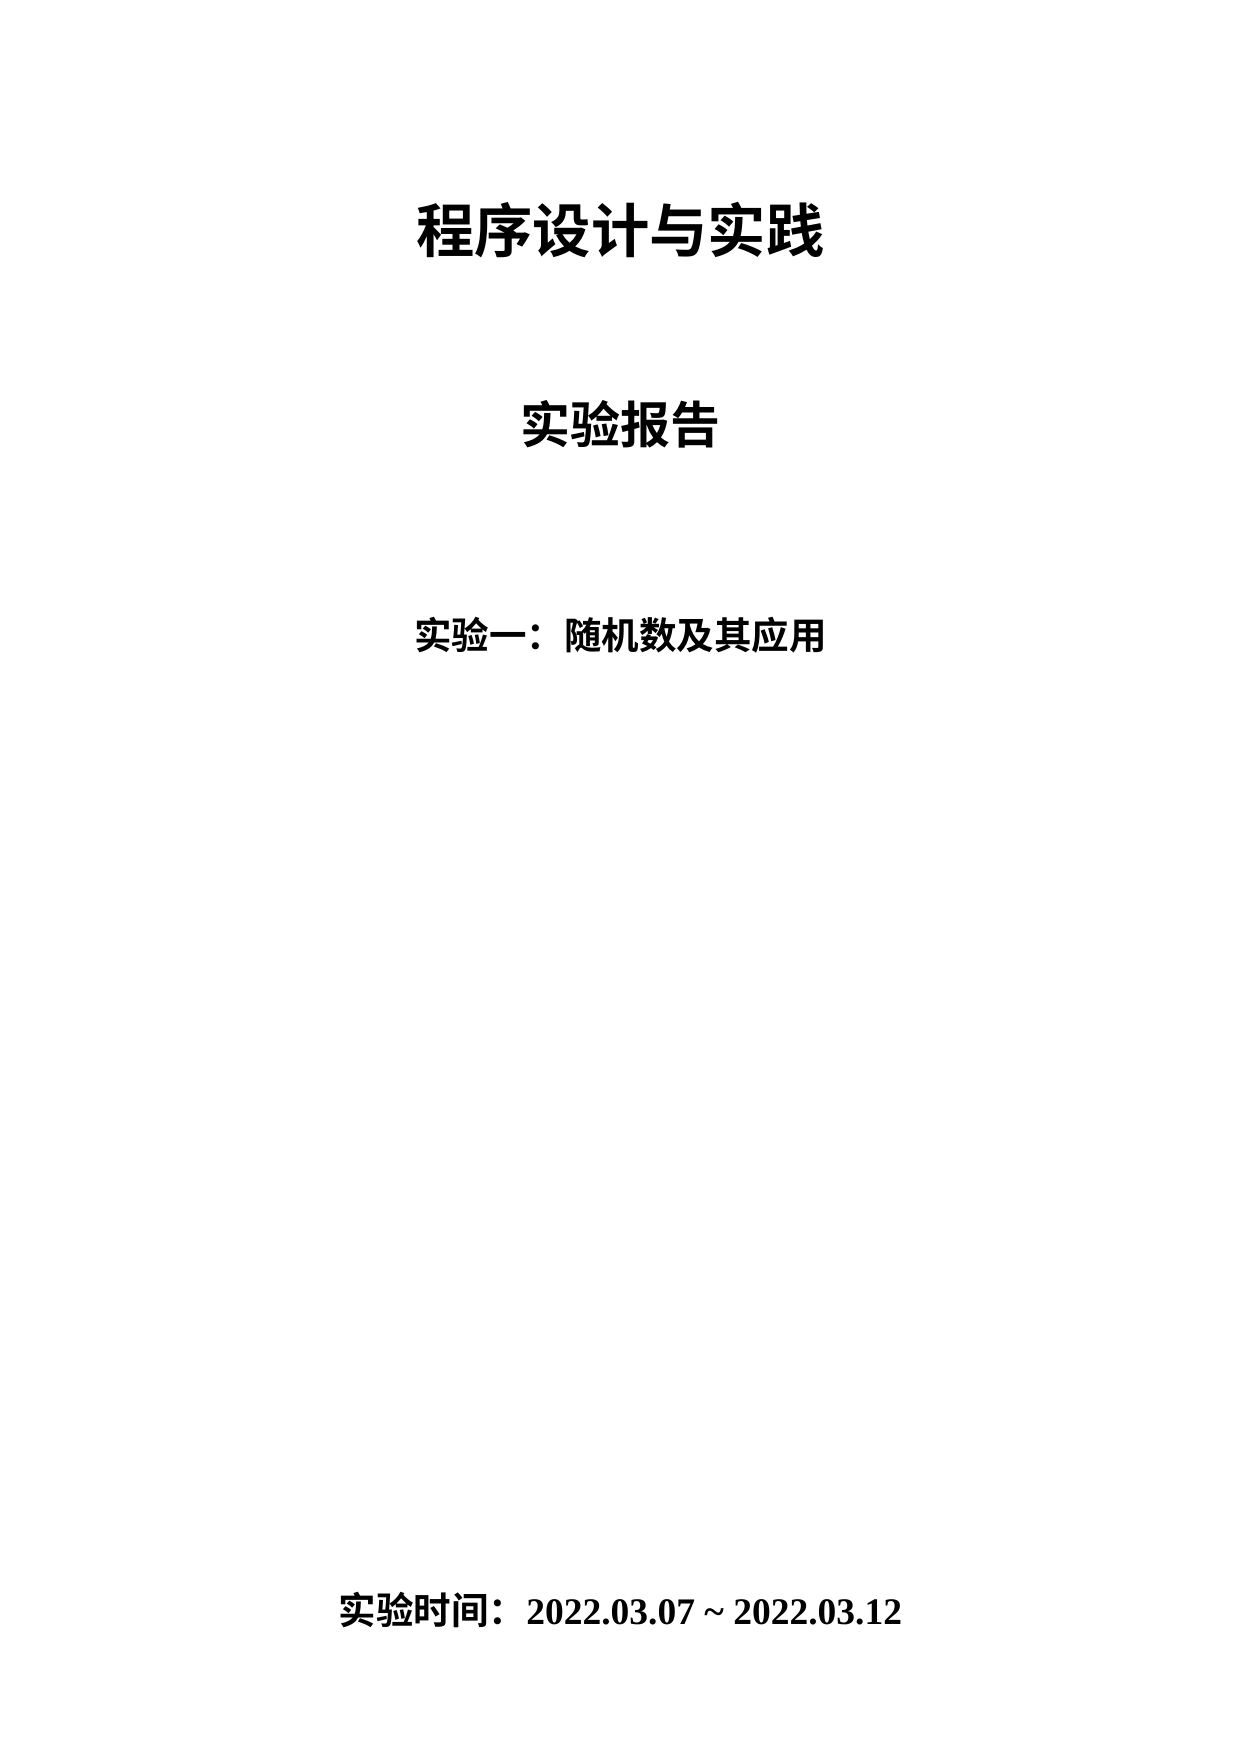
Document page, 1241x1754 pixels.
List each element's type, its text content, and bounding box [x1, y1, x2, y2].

text 实验报告 [75, 373, 1165, 471]
text 实验一：随机数及其应用 [75, 601, 1165, 666]
text 实验时间：2022.03.07 ~ 2022.03.12 [75, 1576, 1165, 1641]
text 程序设计与实践 [75, 178, 1165, 276]
